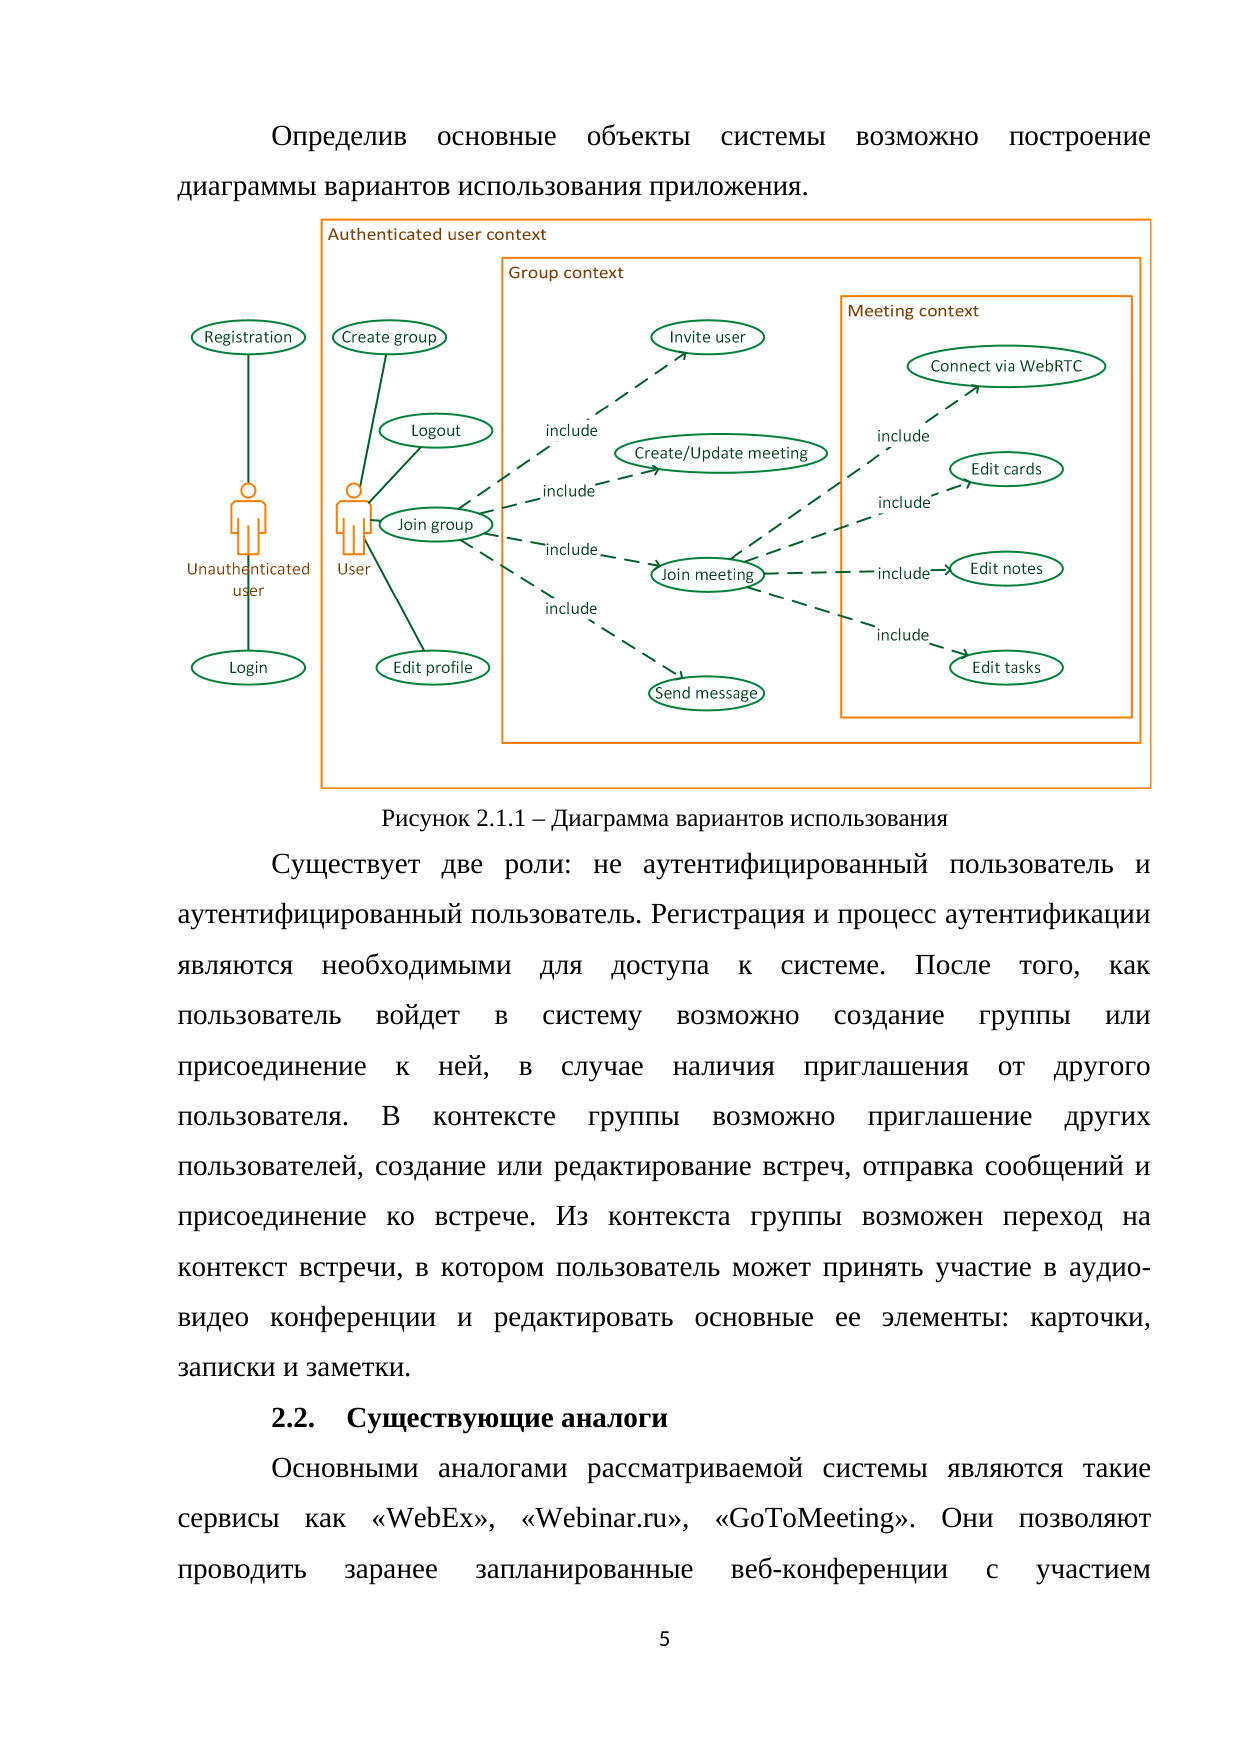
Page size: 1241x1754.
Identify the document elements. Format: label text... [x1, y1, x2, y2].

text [177, 1450, 1152, 1584]
text Рисунок 2.1.1 – Диаграмма вариантов использования [177, 803, 1152, 832]
text Определив основные объекты системы возможно построение диаграммы вариантов использования приложения. [177, 118, 1152, 202]
picture [177, 218, 1152, 789]
list Существующие аналоги [271, 1400, 1152, 1433]
text Существует две роли: не аутентифицированный пользователь и аутентифицированный пользователь. Регистрация и процесс аутентификации являются необходимыми для доступа к системе. После того, как пользователь войдет в систему возможно создание группы или присоединение к ней, в случае наличия приглашения от другого пользователя. В контексте группы возможно приглашение других пользователей, создание или редактирование встреч, отправка сообщений и присоединение ко встрече. Из контекста группы возможен переход на контекст встречи, в котором пользователь может принять участие в аудио-видео конференции и редактировать основные ее элементы: карточки, записки и заметки. [177, 846, 1152, 1383]
